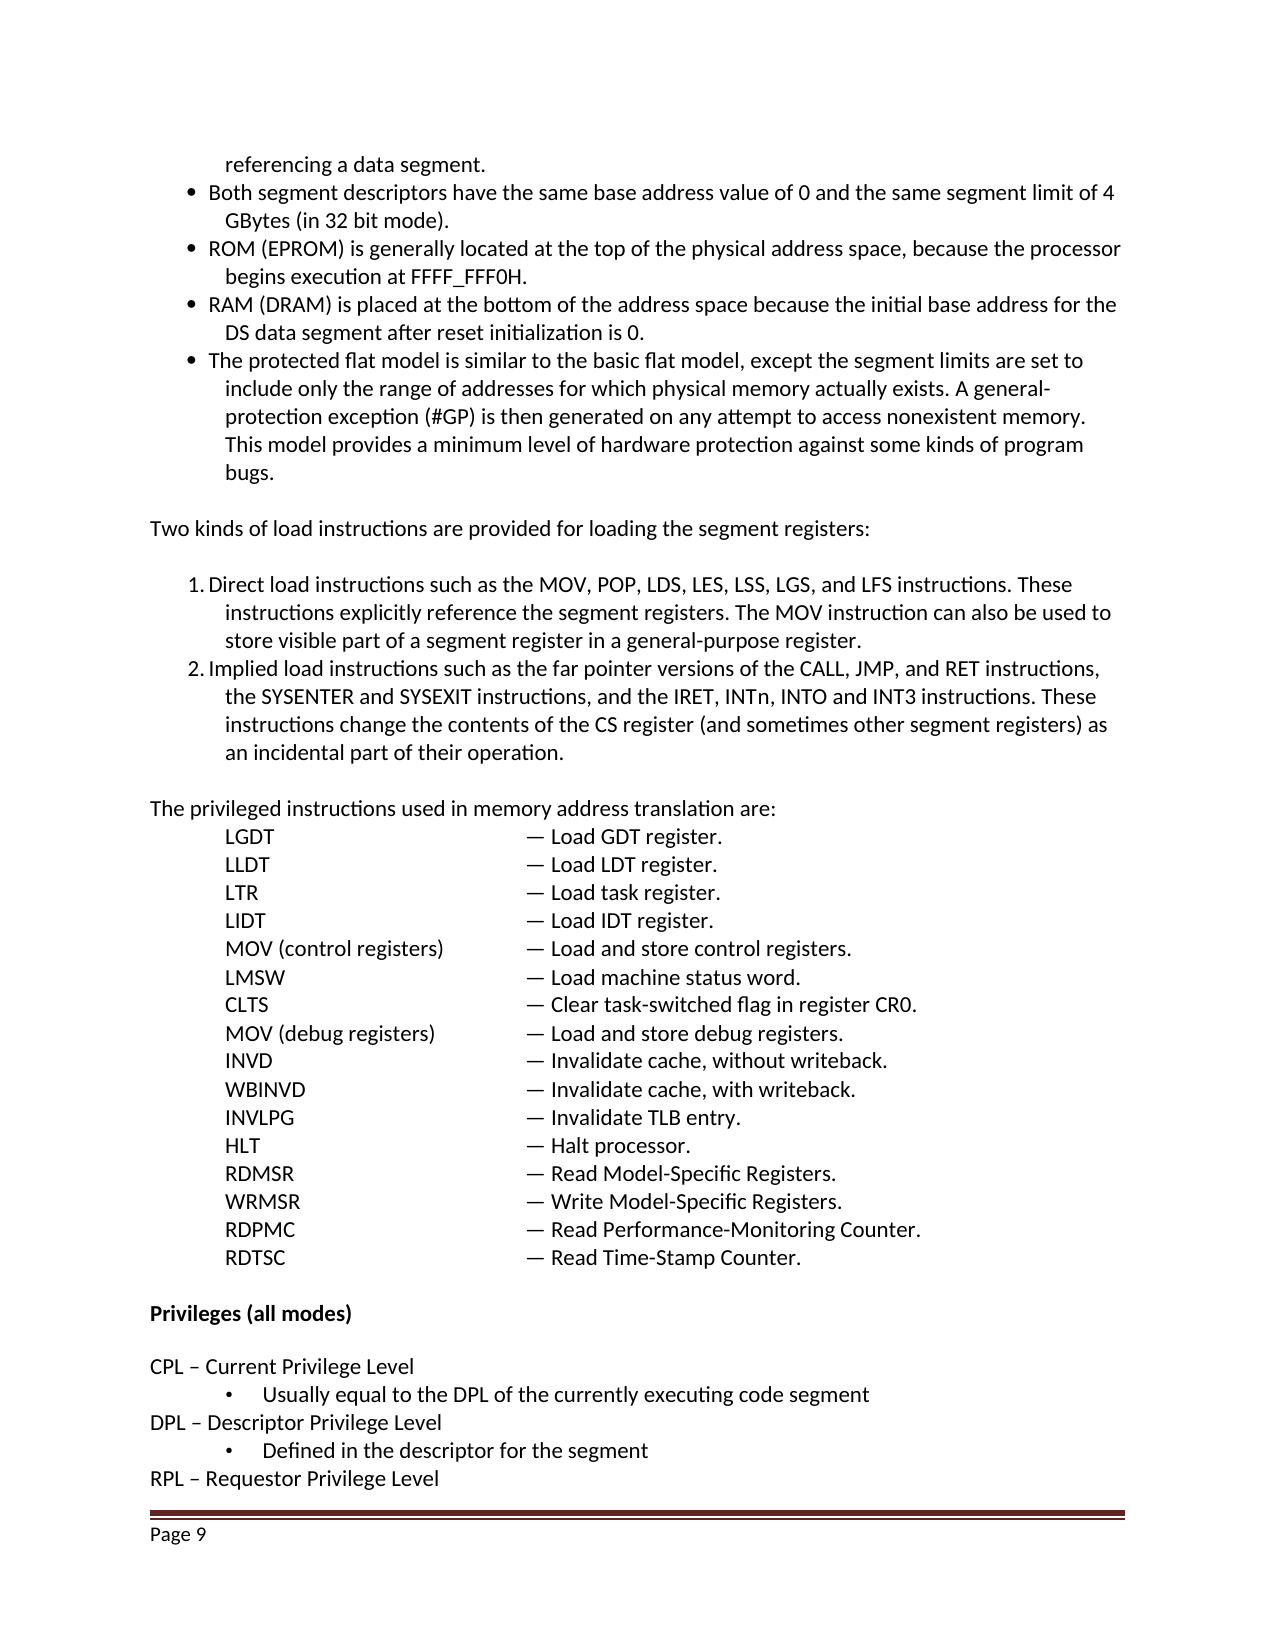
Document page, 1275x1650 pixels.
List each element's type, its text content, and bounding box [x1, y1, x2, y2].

list Direct load instructions such as the MOV, POP, LDS, LES, LSS, LGS, and LFS instructions. These instructions explicitly reference the segment registers. The MOV instruction can also be used to store visible part of a segment register in a general-purpose register. [187, 570, 1125, 654]
text CLTS — Clear task-switched flag in register CR0. [225, 991, 1125, 1019]
text CPL – Current Privilege Level [150, 1352, 1125, 1380]
text INVLPG — Invalidate TLB entry. [225, 1103, 1125, 1131]
text LLDT — Load LDT register. [225, 851, 1125, 878]
list Implied load instructions such as the far pointer versions of the CALL, JMP, and RET instructions, the SYSENTER and SYSEXIT instructions, and the IRET, INTn, INTO and INT3 instructions. These instructions change the contents of the CS register (and sometimes other segment registers) as an incidental part of their operation. [187, 654, 1125, 766]
text LMSW — Load machine status word. [225, 963, 1125, 991]
text LGDT — Load GDT register. [225, 822, 1125, 851]
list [187, 150, 1125, 178]
text LTR — Load task register. [225, 878, 1125, 907]
text MOV (debug registers) — Load and store debug registers. [225, 1019, 1125, 1047]
text DPL – Descriptor Privilege Level [150, 1408, 1125, 1436]
text RPL – Requestor Privilege Level [150, 1464, 1125, 1492]
text Privileges (all modes) [150, 1299, 1125, 1327]
list Defined in the descriptor for the segment [225, 1436, 1125, 1464]
text RDPMC — Read Performance-Monitoring Counter. [225, 1215, 1125, 1243]
text RDTSC — Read Time-Stamp Counter. [225, 1243, 1125, 1271]
list Both segment descriptors have the same base address value of 0 and the same segment limit of 4 GBytes (in 32 bit mode). [187, 178, 1125, 234]
text LIDT — Load IDT register. [225, 907, 1125, 934]
text WBINVD — Invalidate cache, with writeback. [225, 1075, 1125, 1103]
list ROM (EPROM) is generally located at the top of the physical address space, because the processor begins execution at FFFF_FFF0H. [187, 234, 1125, 290]
list RAM (DRAM) is placed at the bottom of the address space because the initial base address for the DS data segment after reset initialization is 0. [187, 290, 1125, 346]
text RDMSR — Read Model-Specific Registers. [225, 1159, 1125, 1187]
list Usually equal to the DPL of the currently executing code segment [225, 1380, 1125, 1408]
list The protected flat model is similar to the basic flat model, except the segment limits are set to include only the range of addresses for which physical memory actually exists. A general-protection exception (#GP) is then generated on any attempt to access nonexistent memory. This model provides a minimum level of hardware protection against some kinds of program bugs. [187, 346, 1125, 486]
text WRMSR — Write Model-Specific Registers. [225, 1187, 1125, 1215]
text MOV (control registers) — Load and store control registers. [225, 934, 1125, 963]
text Two kinds of load instructions are provided for loading the segment registers: [150, 514, 1125, 542]
text The privileged instructions used in memory address translation are: [150, 794, 1125, 822]
text HLT — Halt processor. [225, 1131, 1125, 1159]
text INVD — Invalidate cache, without writeback. [225, 1047, 1125, 1075]
